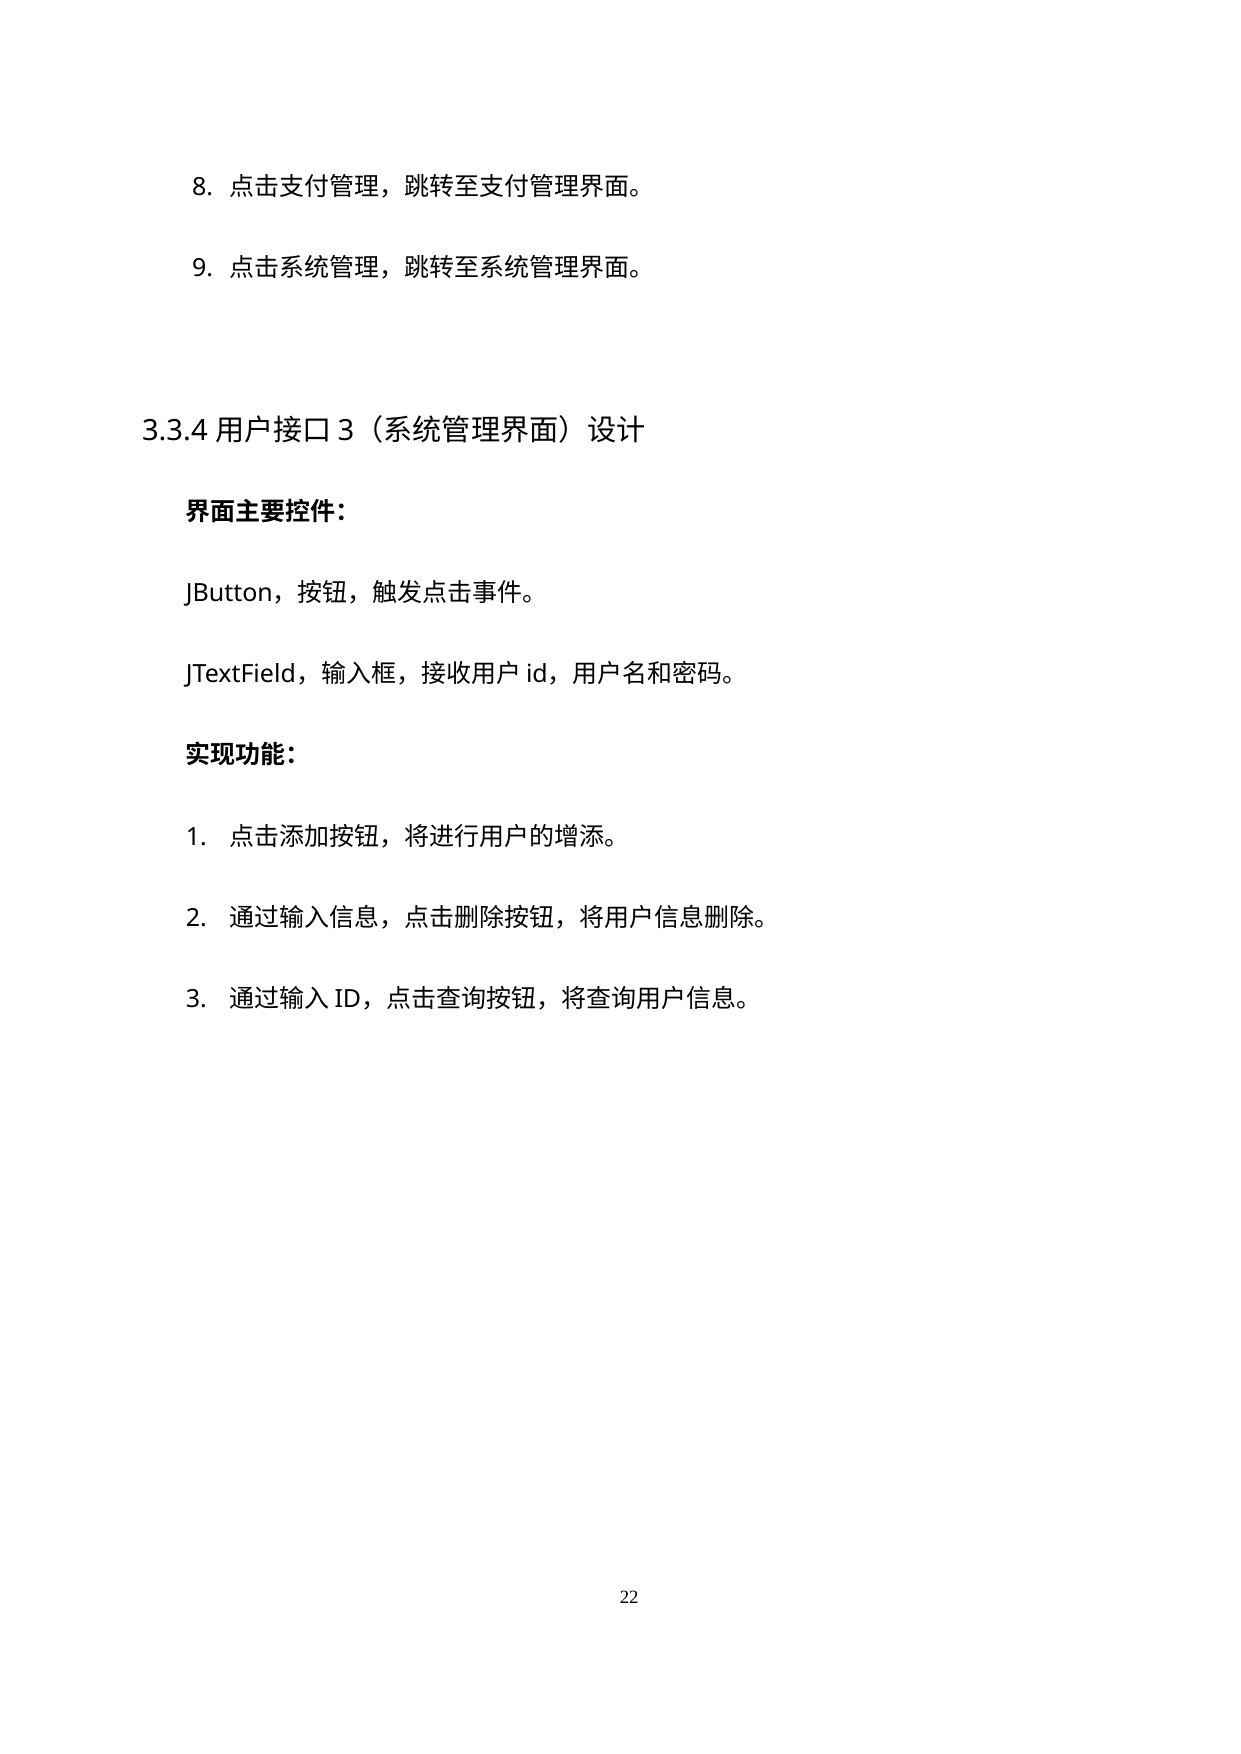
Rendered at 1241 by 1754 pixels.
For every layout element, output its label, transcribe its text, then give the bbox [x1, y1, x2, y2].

list 点击添加按钮，将进行用户的增添。 [142, 802, 1116, 867]
text 实现功能： [142, 721, 1116, 786]
list 通过输入信息，点击删除按钮，将用户信息删除。 [142, 883, 1116, 948]
text JTextField，输入框，接收用户id，用户名和密码。 [142, 639, 1116, 704]
list 点击支付管理，跳转至支付管理界面。 [142, 152, 1116, 217]
text 3.3.4 用户接口3（系统管理界面）设计 [142, 396, 1116, 461]
text 界面主要控件： [142, 477, 1116, 542]
text JButton，按钮，触发点击事件。 [142, 558, 1116, 623]
list 通过输入ID，点击查询按钮，将查询用户信息。 [142, 964, 1116, 1029]
list 点击系统管理，跳转至系统管理界面。 [142, 233, 1116, 298]
